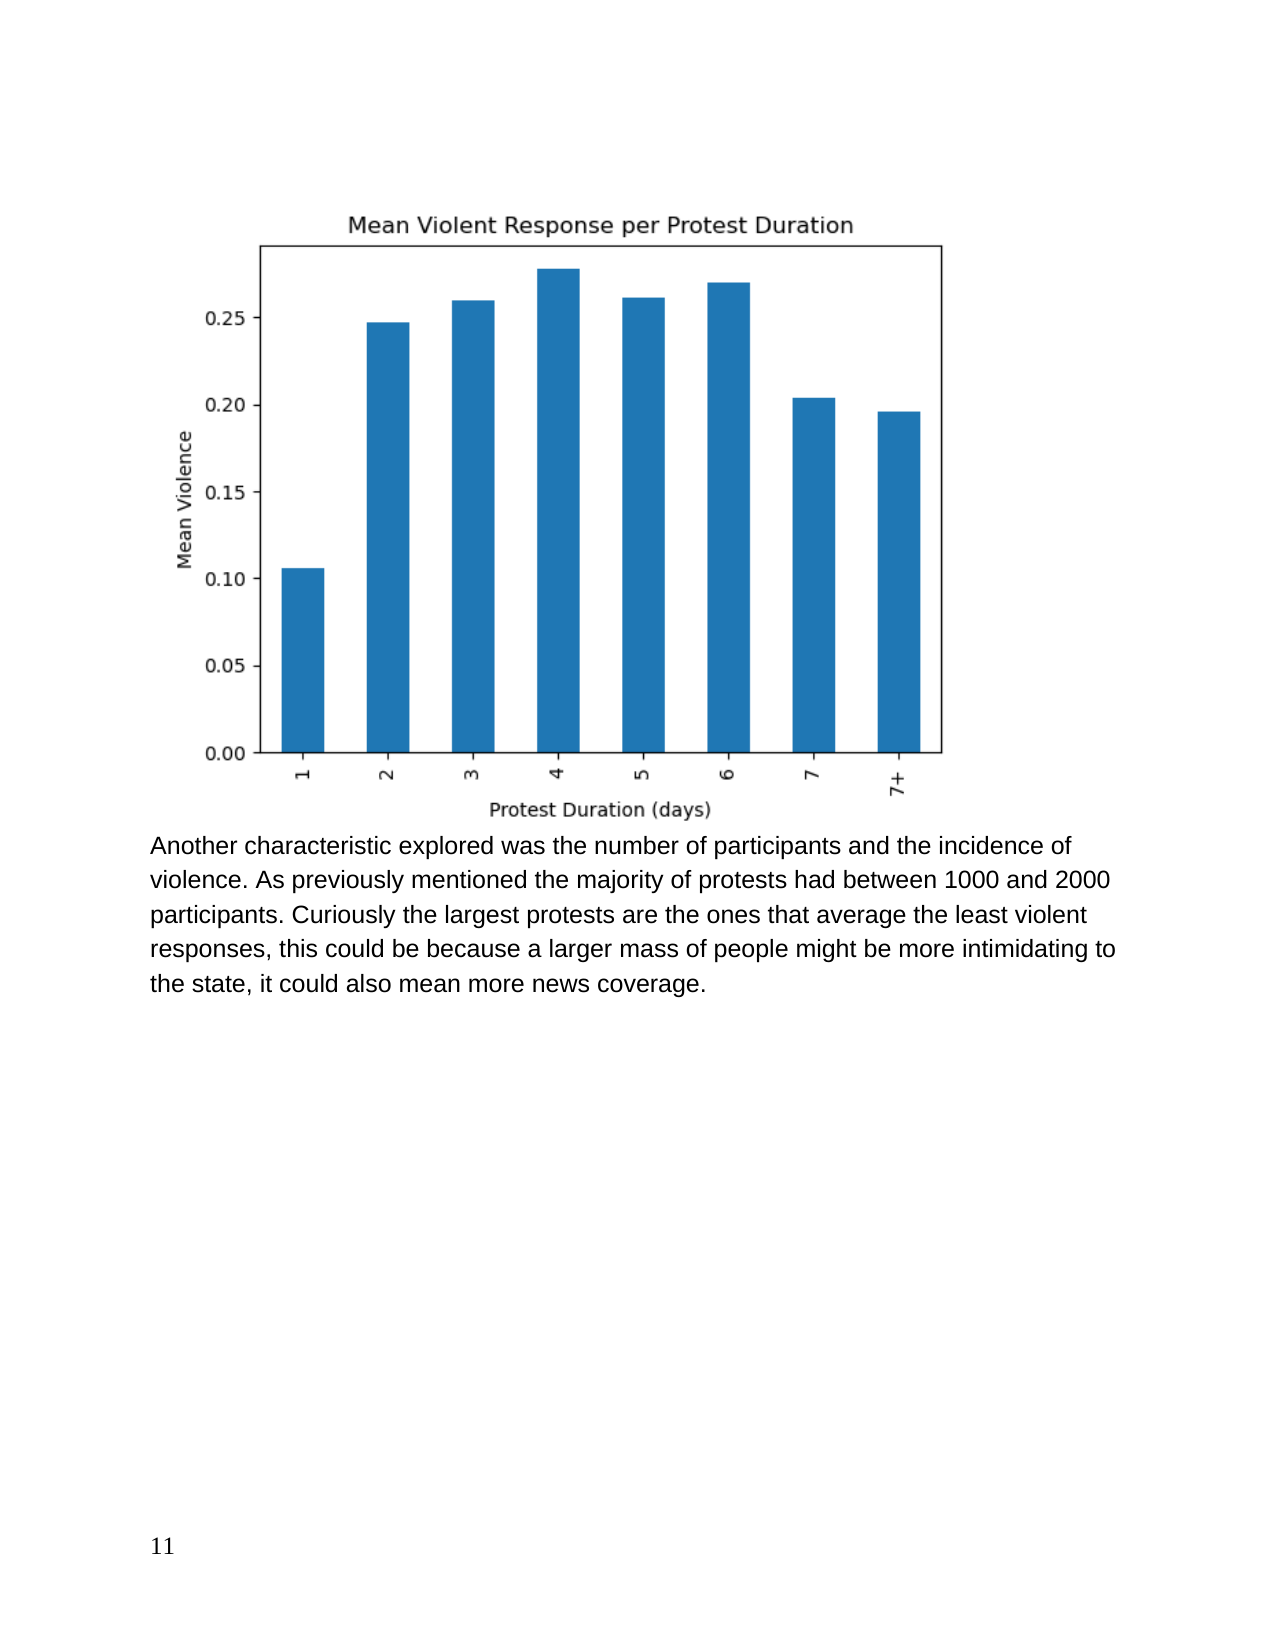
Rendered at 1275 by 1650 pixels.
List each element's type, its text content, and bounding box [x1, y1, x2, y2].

picture [150, 166, 1028, 825]
